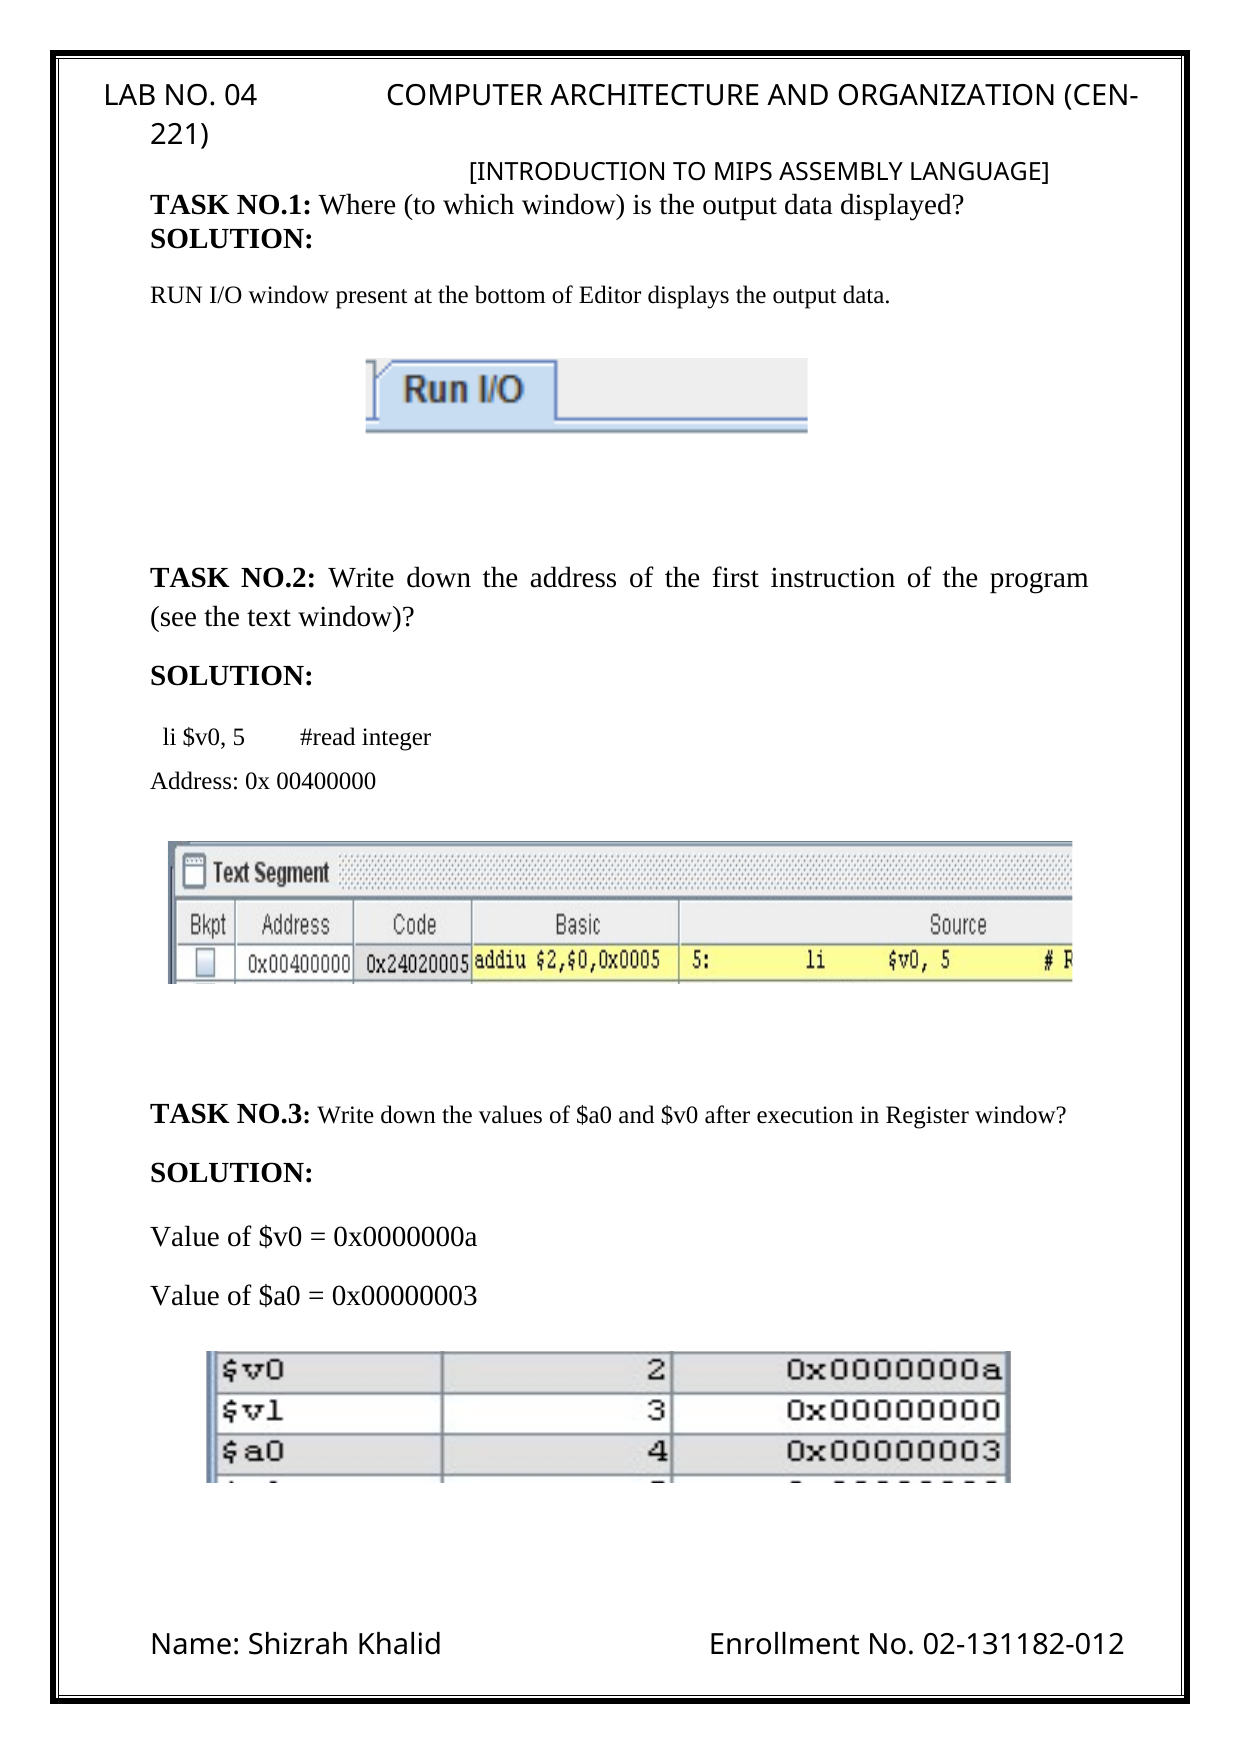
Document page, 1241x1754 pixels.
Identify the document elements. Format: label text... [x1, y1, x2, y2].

text SOLUTION: [150, 1155, 1090, 1189]
text TASK NO.2: Write down the address of the first instruction of the program (see the text window)? [150, 560, 1090, 632]
text Address: 0x 00400000 [150, 766, 1090, 795]
text Value of $v0 = 0x0000000a [150, 1219, 1090, 1252]
picture [206, 1351, 1011, 1483]
text li $v0, 5 #read integer [150, 722, 1090, 751]
picture [365, 358, 808, 510]
text Value of $a0 = 0x00000003 [150, 1278, 1090, 1312]
text TASK NO.3: Write down the values of $a0 and $v0 after execution in Register window? [150, 1096, 1090, 1129]
text RUN I/O window present at the bottom of Editor displays the output data. [150, 280, 1090, 309]
text SOLUTION: [150, 221, 1090, 254]
text TASK NO.1: Where (to which window) is the output data displayed? [150, 187, 1090, 221]
picture [167, 841, 1073, 984]
text SOLUTION: [150, 658, 1090, 692]
